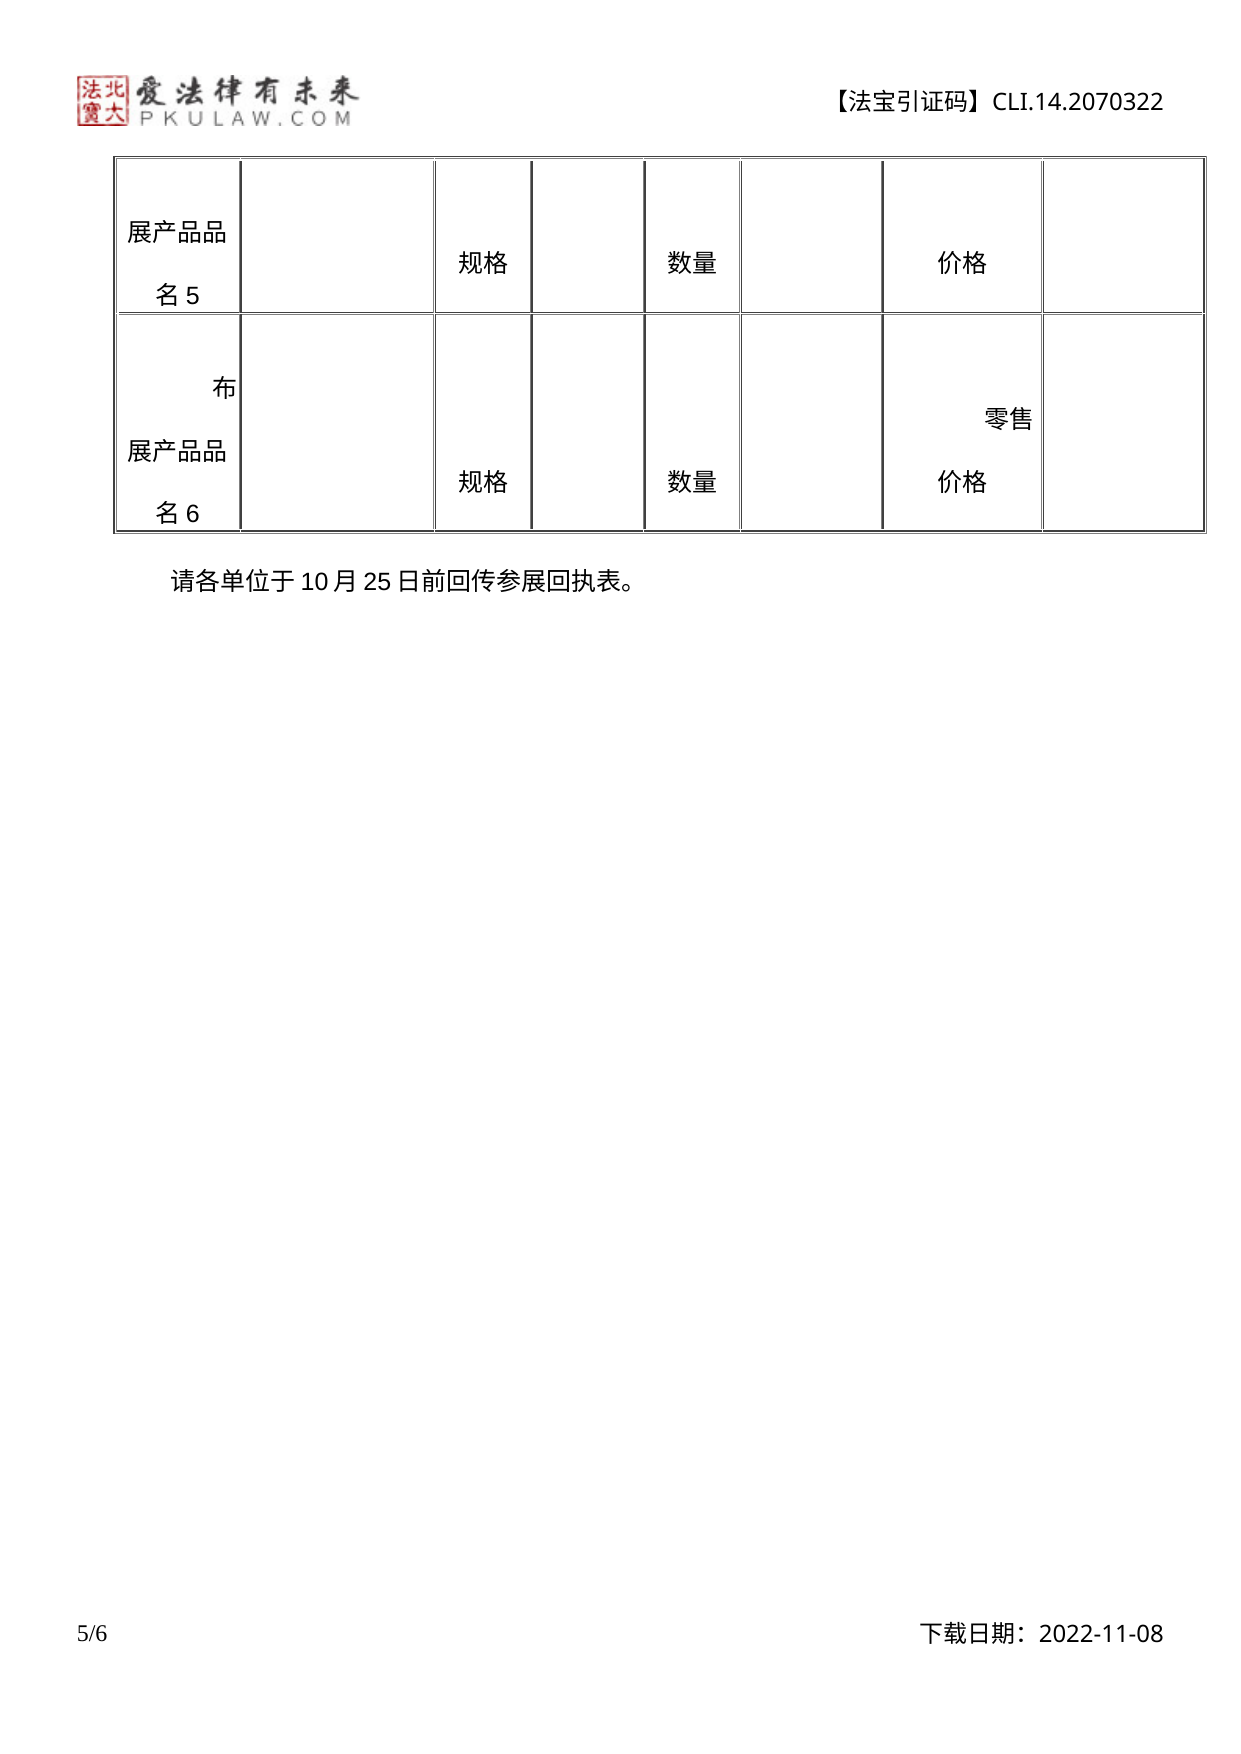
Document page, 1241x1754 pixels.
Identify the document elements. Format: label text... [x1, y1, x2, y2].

table_cell [531, 157, 644, 312]
table_cell 布展产品品名5 [117, 159, 240, 312]
picture [76, 75, 361, 126]
table_cell [240, 159, 434, 312]
table_cell [531, 315, 644, 530]
table_cell 布展产品品名6 [115, 312, 240, 530]
table_cell 零售价格 [882, 315, 1043, 530]
table_cell [741, 159, 882, 312]
table_cell 规格 [435, 315, 531, 530]
table_cell 规格 [435, 159, 531, 312]
text 请各单位于10月25日前回传参展回执表。 [114, 534, 1126, 596]
table_cell 数量 [644, 315, 741, 530]
table_cell [240, 315, 434, 530]
table_cell 零售价格 [882, 159, 1043, 312]
table_cell [741, 315, 882, 530]
table_cell [1043, 159, 1203, 312]
table_cell [1043, 312, 1205, 530]
table_cell 数量 [644, 159, 741, 312]
